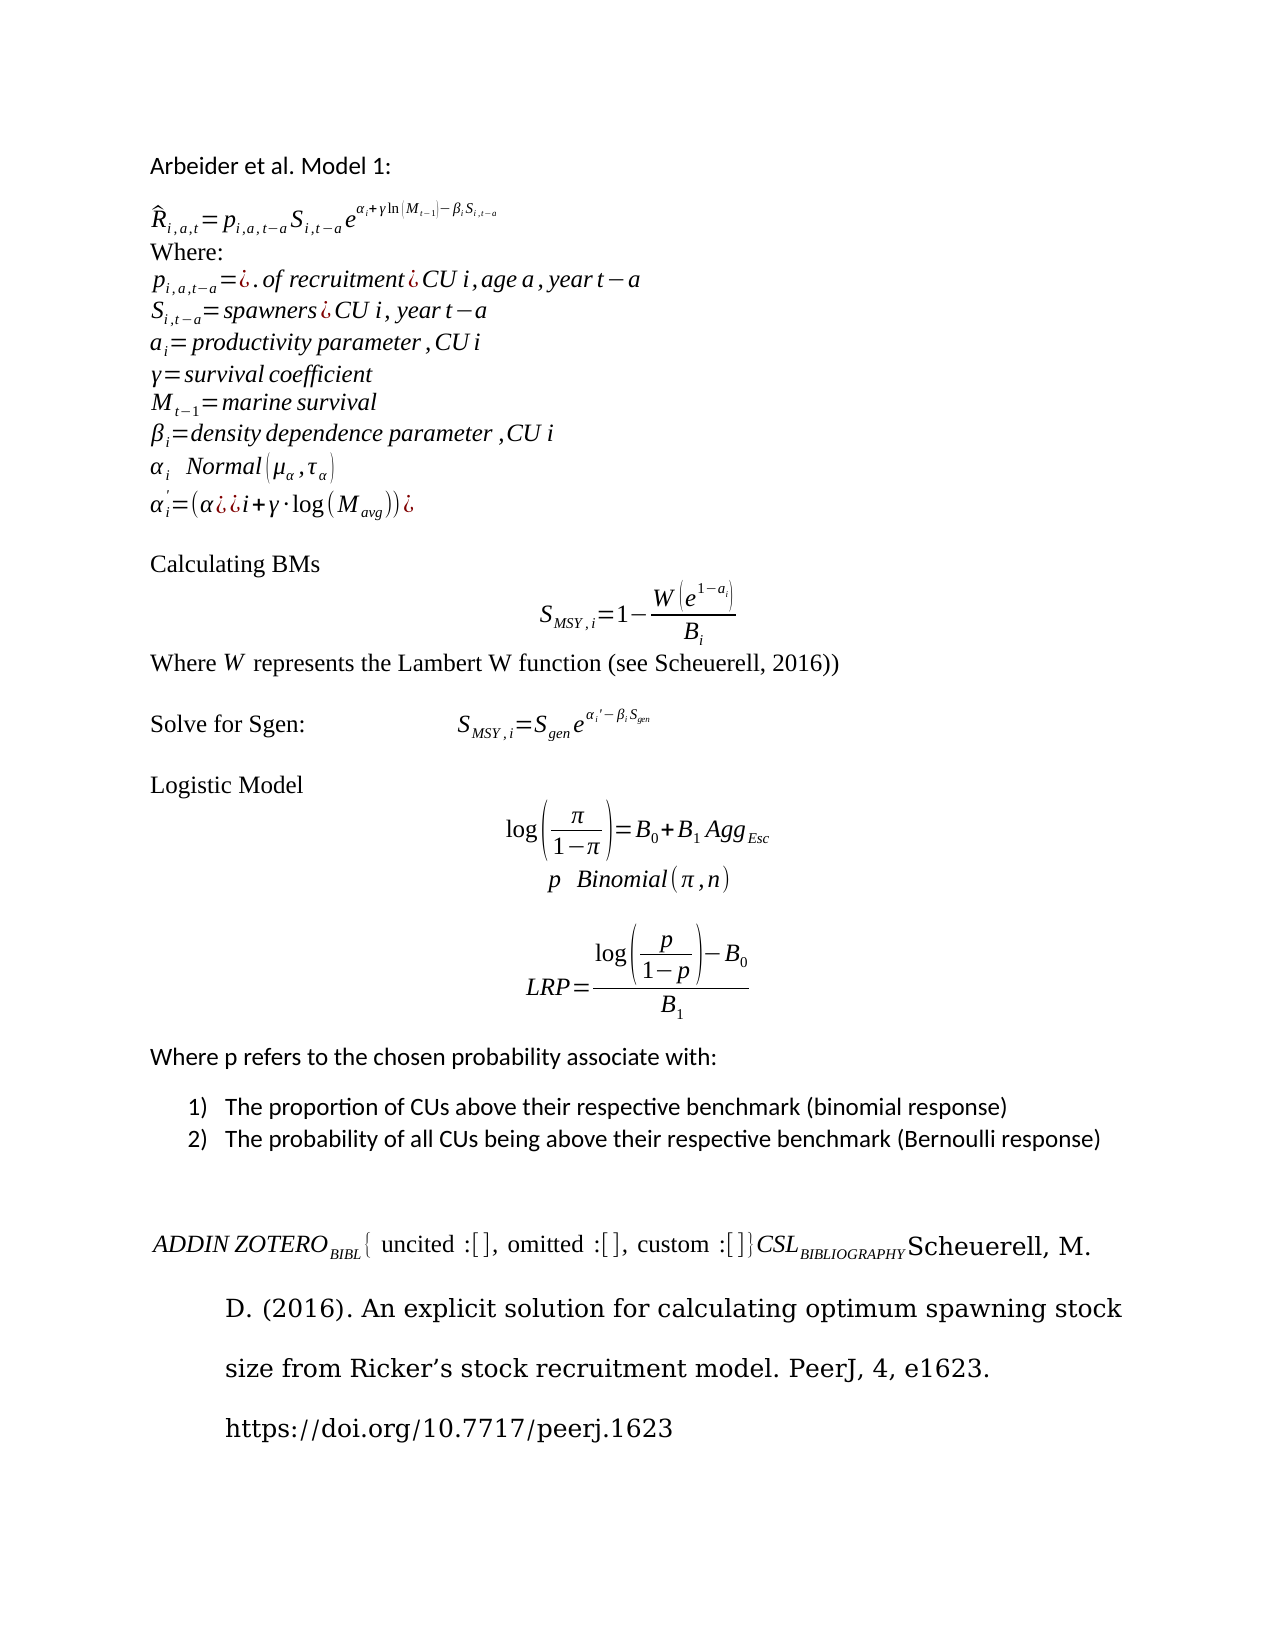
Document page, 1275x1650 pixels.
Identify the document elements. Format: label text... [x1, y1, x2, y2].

text Where represents the Lambert W function (see Scheuerell, 2016)) [150, 648, 1125, 677]
text Solve for Sgen: [150, 706, 1125, 741]
text Where: [150, 237, 1125, 266]
text Where p refers to the chosen probability associate with: [150, 1041, 1125, 1072]
list The probability of all CUs being above their respective benchmark (Bernoulli response) [187, 1124, 1125, 1154]
text Scheuerell, M. D. (2016). An explicit solution for calculating optimum spawning stock size from Ricker’s stock recruitment model. PeerJ, 4, e1623. https://doi.org/10.7717/peerj.1623 [150, 1231, 1125, 1443]
text Arbeider et al. Model 1: [150, 150, 1125, 181]
text Calculating BMs [150, 549, 1125, 578]
list The proportion of CUs above their respective benchmark (binomial response) [187, 1091, 1125, 1121]
text Logistic Model [150, 770, 1125, 798]
